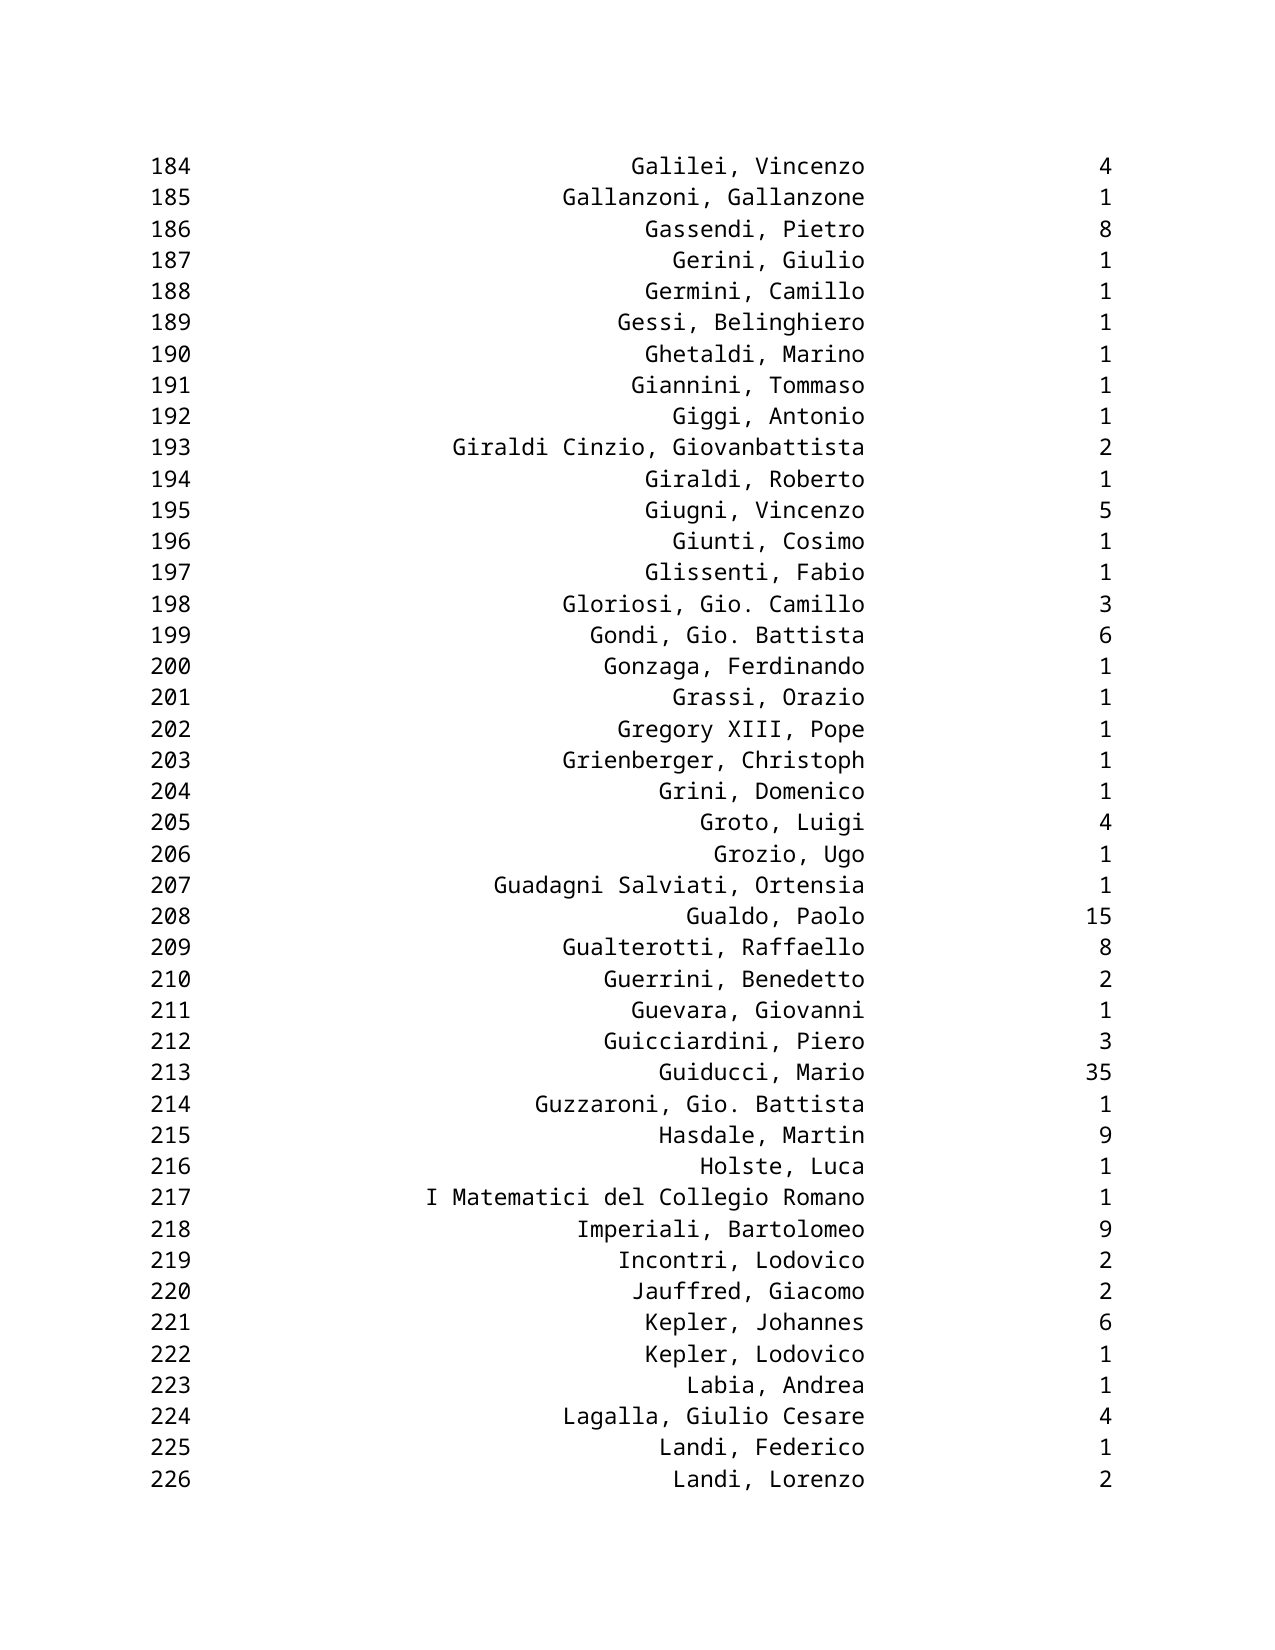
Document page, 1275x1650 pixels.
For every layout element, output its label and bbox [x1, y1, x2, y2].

text [150, 150, 1125, 1494]
